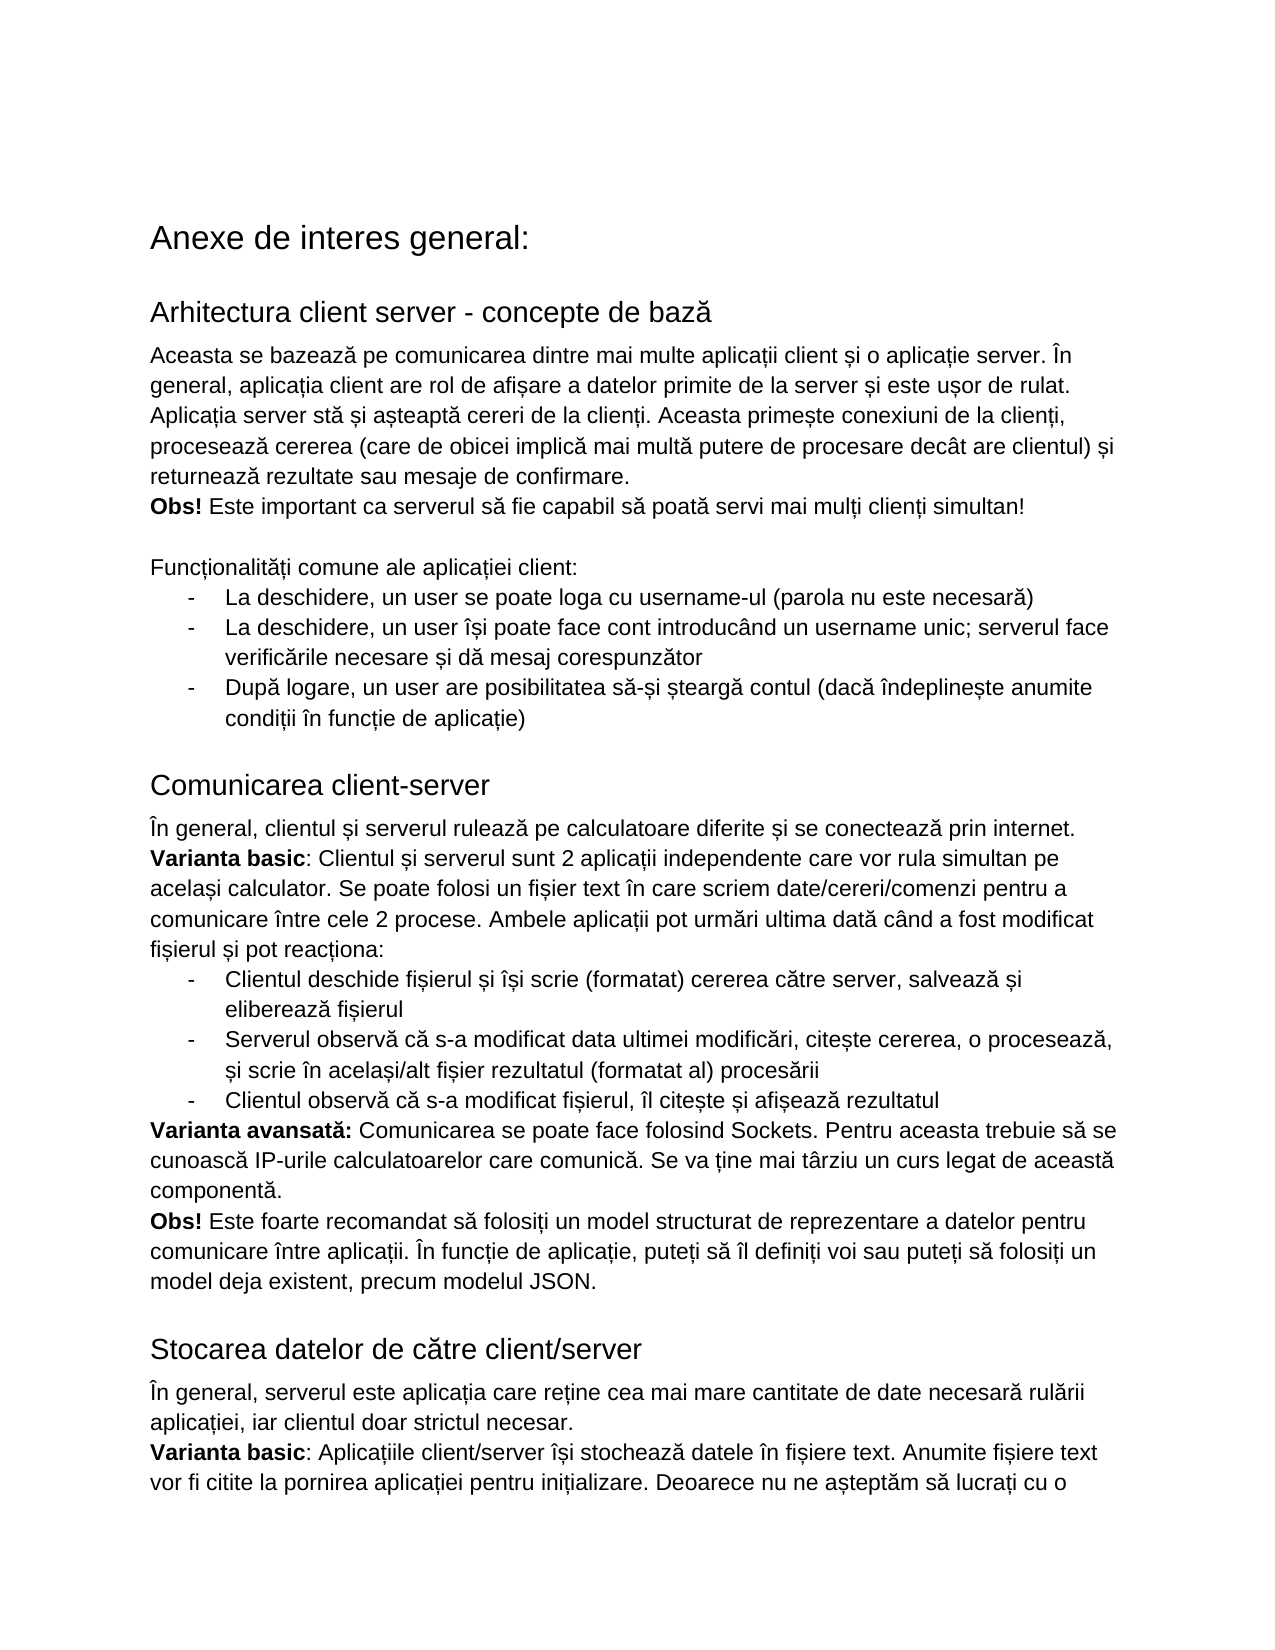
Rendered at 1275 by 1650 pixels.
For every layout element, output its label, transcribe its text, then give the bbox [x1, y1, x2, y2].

text Funcționalități comune ale aplicației client: [150, 553, 1125, 580]
list La deschidere, un user se poate loga cu username-ul (parola nu este necesară) [187, 584, 1125, 610]
text Varianta avansată: Comunicarea se poate face folosind Sockets. Pentru aceasta trebuie să se cunoască IP-urile calculatoarelor care comunică. Se va ține mai târziu un curs legat de această componentă. [150, 1117, 1125, 1204]
text Varianta basic: Clientul și serverul sunt 2 aplicații independente care vor rula simultan pe același calculator. Se poate folosi un fișier text în care scriem date/cereri/comenzi pentru a comunicare între cele 2 procese. Ambele aplicații pot urmări ultima dată când a fost modificat fișierul și pot reacționa: [150, 845, 1125, 962]
subtitle Anexe de interes general: [150, 218, 1125, 256]
list La deschidere, un user își poate face cont introducând un username unic; serverul face verificările necesare și dă mesaj corespunzător [187, 614, 1125, 671]
subtitle Arhitectura client server - concepte de bază [150, 295, 1125, 329]
subtitle Comunicarea client-server [150, 768, 1125, 802]
text În general, serverul este aplicația care reține cea mai mare cantitate de date necesară rulării aplicației, iar clientul doar strictul necesar. [150, 1378, 1125, 1435]
list Clientul observă că s-a modificat fișierul, îl citește și afișează rezultatul [187, 1087, 1125, 1113]
text Aceasta se bazează pe comunicarea dintre mai multe aplicații client și o aplicație server. În general, aplicația client are rol de afișare a datelor primite de la server și este ușor de rulat. Aplicația server stă și așteaptă cereri de la clienți. Aceasta primește conexiuni de la clienți, procesează cererea (care de obicei implică mai multă putere de procesare decât are clientul) și returnează rezultate sau mesaje de confirmare. [150, 342, 1125, 489]
list Serverul observă că s-a modificat data ultimei modificări, citește cererea, o procesează, și scrie în același/alt fișier rezultatul (formatat al) procesării [187, 1026, 1125, 1083]
text Obs! Este foarte recomandat să folosiți un model structurat de reprezentare a datelor pentru comunicare între aplicații. În funcție de aplicație, puteți să îl definiți voi sau puteți să folosiți un model deja existent, precum modelul JSON. [150, 1208, 1125, 1294]
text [150, 1439, 1125, 1496]
subtitle Stocarea datelor de către client/server [150, 1332, 1125, 1365]
text În general, clientul și serverul rulează pe calculatoare diferite și se conectează prin internet. [150, 815, 1125, 841]
text Obs! Este important ca serverul să fie capabil să poată servi mai mulți clienți simultan! [150, 493, 1125, 519]
list După logare, un user are posibilitatea să-și șteargă contul (dacă îndeplinește anumite condiții în funcție de aplicație) [187, 674, 1125, 731]
list Clientul deschide fișierul și își scrie (formatat) cererea către server, salvează și eliberează fișierul [187, 966, 1125, 1023]
